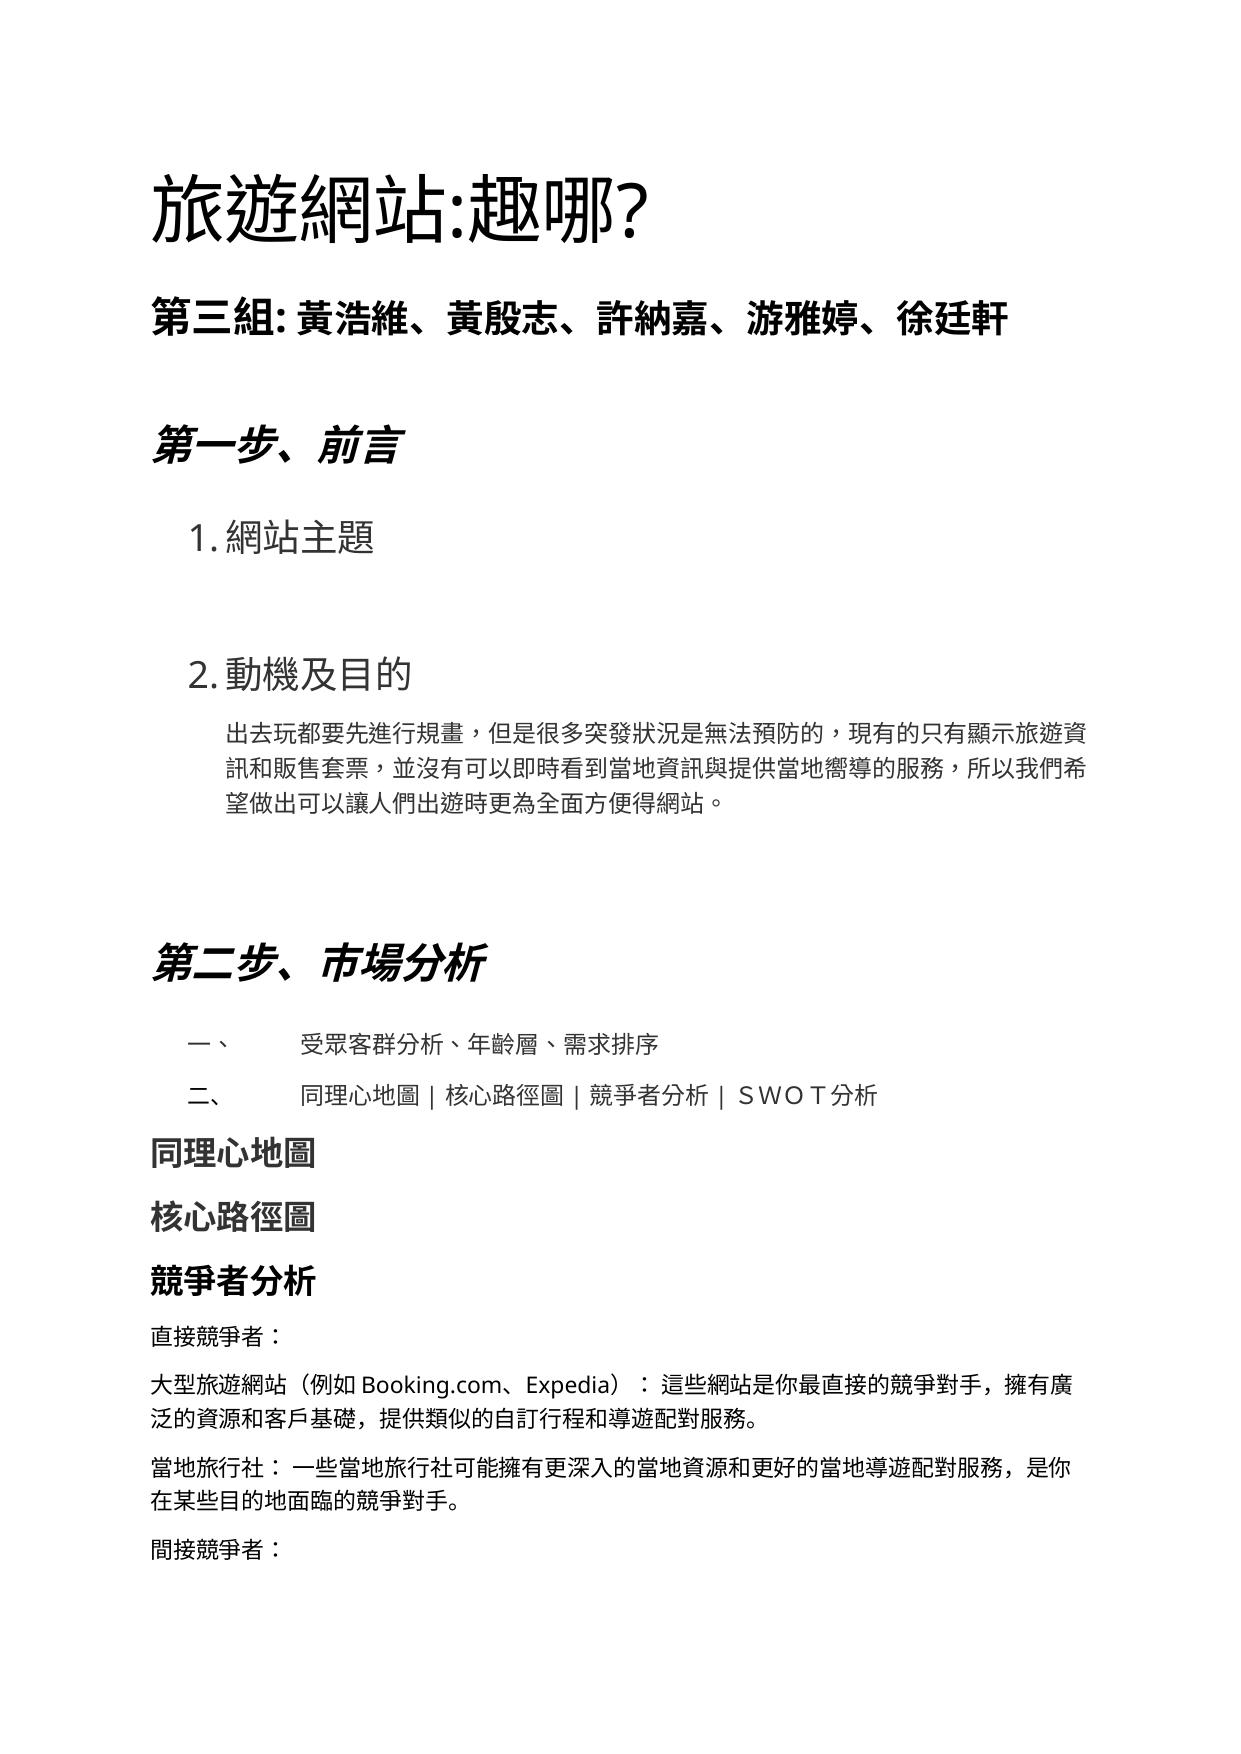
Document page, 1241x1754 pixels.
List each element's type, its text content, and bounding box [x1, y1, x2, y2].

text 核心路徑圖 [150, 1191, 1090, 1239]
list 網站主題 [187, 508, 1090, 563]
list 受眾客群分析、年齡層、需求排序 [187, 1026, 1090, 1061]
text 間接競爭者： [150, 1532, 1090, 1565]
title 旅遊網站:趣哪? [150, 150, 1090, 259]
text 大型旅遊網站（例如Booking.com、Expedia）： 這些網站是你最直接的競爭對手，擁有廣泛的資源和客戶基礎，提供類似的自訂行程和導遊配對服務。 [150, 1367, 1090, 1434]
list 同理心地圖 | 核心路徑圖 | 競爭者分析 | ＳＷＯＴ分析 [187, 1076, 1090, 1111]
subtitle 第一步、前言 [150, 412, 1090, 472]
text 當地旅行社： 一些當地旅行社可能擁有更深入的當地資源和更好的當地導遊配對服務，是你在某些目的地面臨的競爭對手。 [150, 1449, 1090, 1516]
list 出去玩都要先進行規畫，但是很多突發狀況是無法預防的，現有的只有顯示旅遊資訊和販售套票，並沒有可以即時看到當地資訊與提供當地嚮導的服務，所以我們希望做出可以讓人們出遊時更為全面方便得網站。 [225, 715, 1090, 819]
subtitle 第二步、市場分析 [150, 930, 1090, 990]
text 同理心地圖 [150, 1127, 1090, 1175]
text 直接競爭者： [150, 1318, 1090, 1352]
subtitle 第三組: 黃浩維、黃殷志、許納嘉、游雅婷、徐廷軒 [150, 284, 1090, 344]
list 動機及目的 [187, 645, 1090, 699]
text 競爭者分析 [150, 1254, 1090, 1303]
